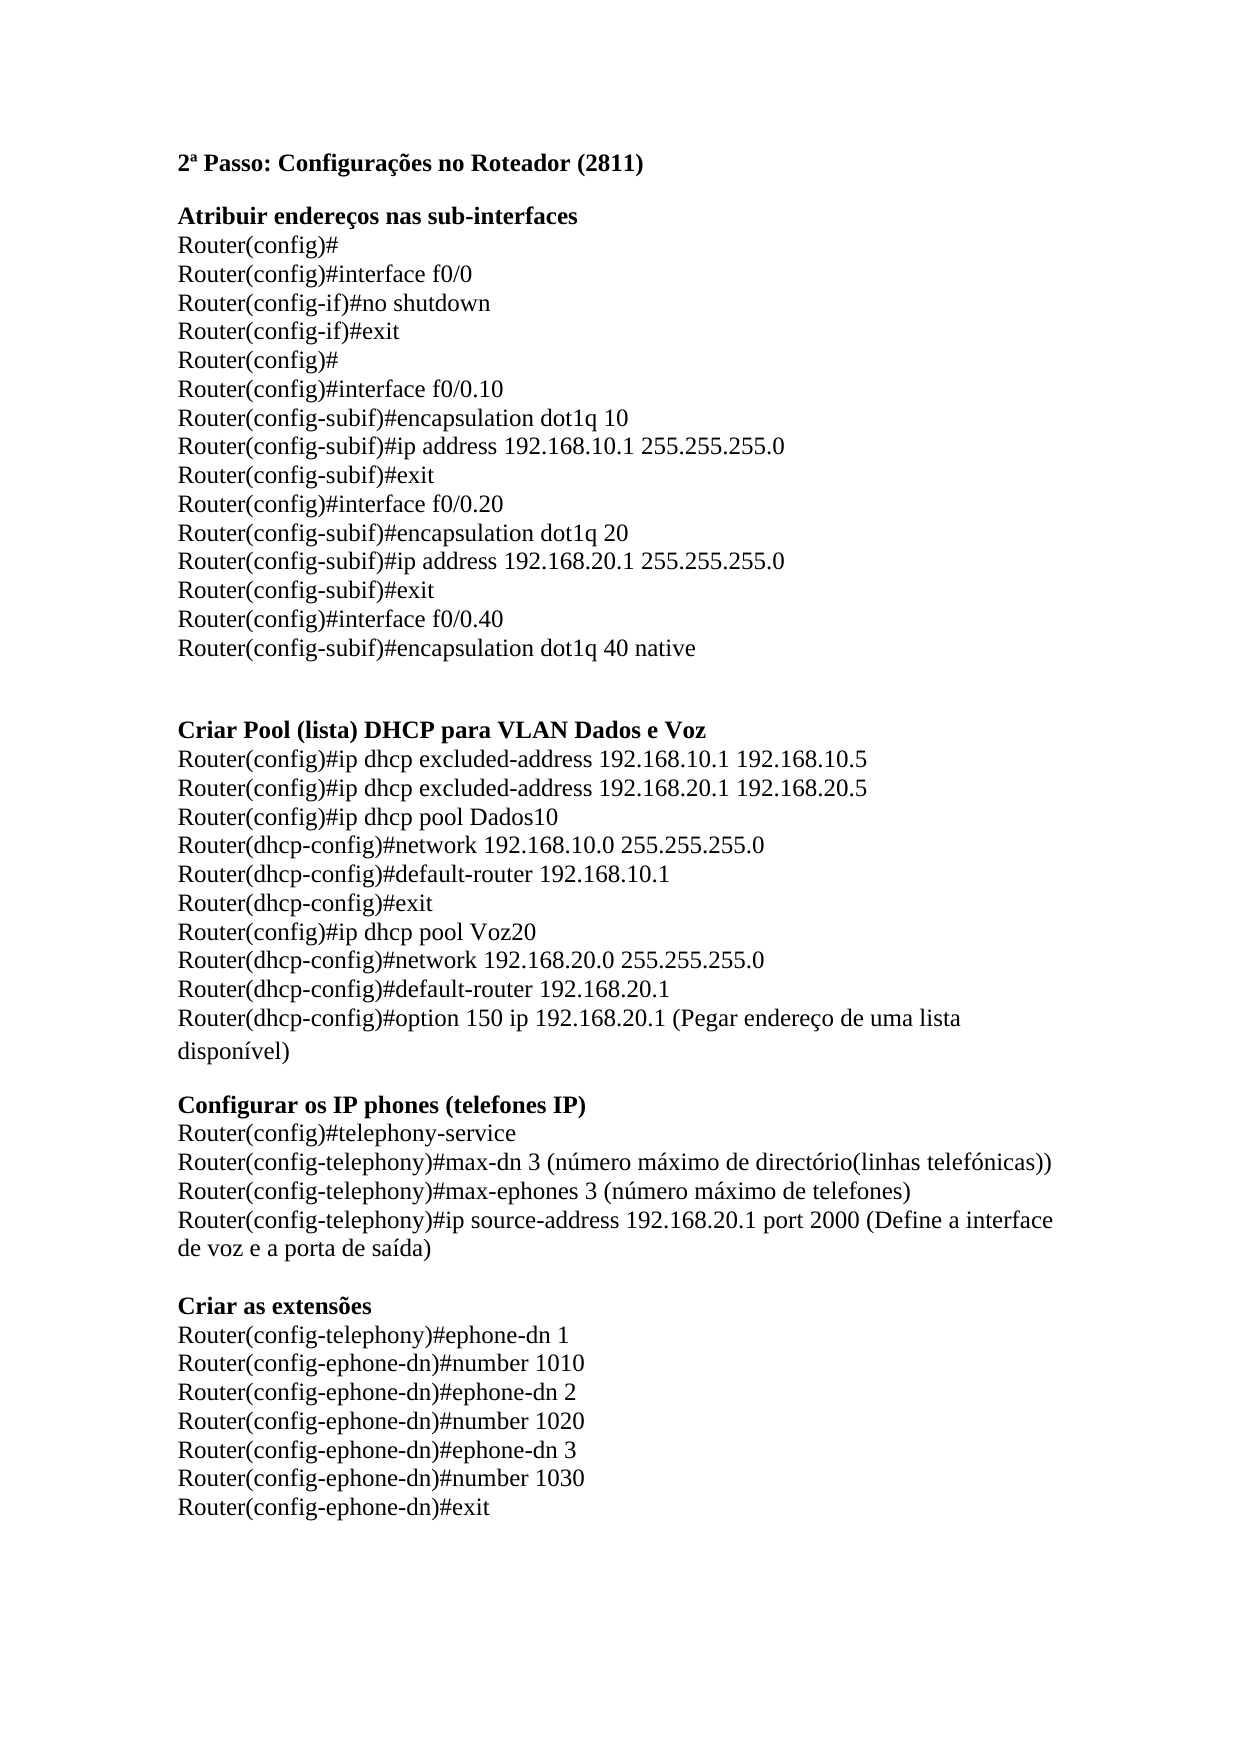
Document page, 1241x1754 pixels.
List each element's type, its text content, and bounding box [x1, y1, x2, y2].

text Router(config-ephone-dn)#number 1030 [177, 1463, 1063, 1492]
text Router(config-subif)#encapsulation dot1q 40 native [177, 633, 1063, 661]
text Router(config)#ip dhcp pool Voz20 [177, 917, 1063, 945]
text Router(dhcp-config)#network 192.168.10.0 255.255.255.0 [177, 830, 1063, 859]
text Router(config-telephony)#ip source-address 192.168.20.1 port 2000 (Define a interface de voz e a porta de saída) [177, 1205, 1063, 1262]
text 2ª Passo: Configurações no Roteador (2811) [177, 148, 1063, 176]
text Atribuir endereços nas sub-interfaces [177, 201, 1063, 230]
text Router(config-ephone-dn)#exit [177, 1492, 1063, 1521]
text Router(config)#interface f0/0 [177, 259, 1063, 288]
text Router(config-telephony)#max-dn 3 (número máximo de directório(linhas telefónicas)) [177, 1147, 1063, 1176]
text Router(config)#ip dhcp excluded-address 192.168.20.1 192.168.20.5 [177, 773, 1063, 802]
text Router(config-subif)#exit [177, 460, 1063, 489]
text Router(dhcp-config)#option 150 ip 192.168.20.1 (Pegar endereço de uma lista disponível) [177, 1003, 1063, 1064]
text Router(config-ephone-dn)#ephone-dn 3 [177, 1435, 1063, 1463]
text Router(config)#ip dhcp excluded-address 192.168.10.1 192.168.10.5 [177, 744, 1063, 773]
text Router(config)#interface f0/0.20 [177, 489, 1063, 518]
text Router(config)# [177, 230, 1063, 259]
text Router(config)#telephony-service [177, 1118, 1063, 1147]
text Router(config-telephony)#max-ephones 3 (número máximo de telefones) [177, 1176, 1063, 1205]
text Configurar os IP phones (telefones IP) [177, 1090, 1063, 1118]
text Criar Pool (lista) DHCP para VLAN Dados e Voz [177, 715, 1063, 744]
text Router(config-subif)#encapsulation dot1q 10 [177, 403, 1063, 431]
text Router(config-subif)#ip address 192.168.20.1 255.255.255.0 [177, 546, 1063, 575]
text Router(config)#interface f0/0.10 [177, 374, 1063, 403]
text Router(config)#ip dhcp pool Dados10 [177, 802, 1063, 830]
text Criar as extensões [177, 1291, 1063, 1320]
text Router(config-subif)#encapsulation dot1q 20 [177, 518, 1063, 546]
text Router(dhcp-config)#default-router 192.168.10.1 [177, 859, 1063, 888]
text Router(config-ephone-dn)#number 1010 [177, 1348, 1063, 1377]
text Router(config)#interface f0/0.40 [177, 604, 1063, 633]
text Router(config-ephone-dn)#ephone-dn 2 [177, 1377, 1063, 1406]
text Router(config-telephony)#ephone-dn 1 [177, 1320, 1063, 1348]
text Router(config-if)#no shutdown [177, 288, 1063, 316]
text Router(config-subif)#ip address 192.168.10.1 255.255.255.0 [177, 431, 1063, 460]
text Router(config)# [177, 345, 1063, 374]
text Router(dhcp-config)#exit [177, 888, 1063, 917]
text Router(dhcp-config)#network 192.168.20.0 255.255.255.0 [177, 945, 1063, 974]
text Router(config-if)#exit [177, 316, 1063, 345]
text Router(config-subif)#exit [177, 575, 1063, 604]
text Router(config-ephone-dn)#number 1020 [177, 1406, 1063, 1435]
text Router(dhcp-config)#default-router 192.168.20.1 [177, 974, 1063, 1003]
